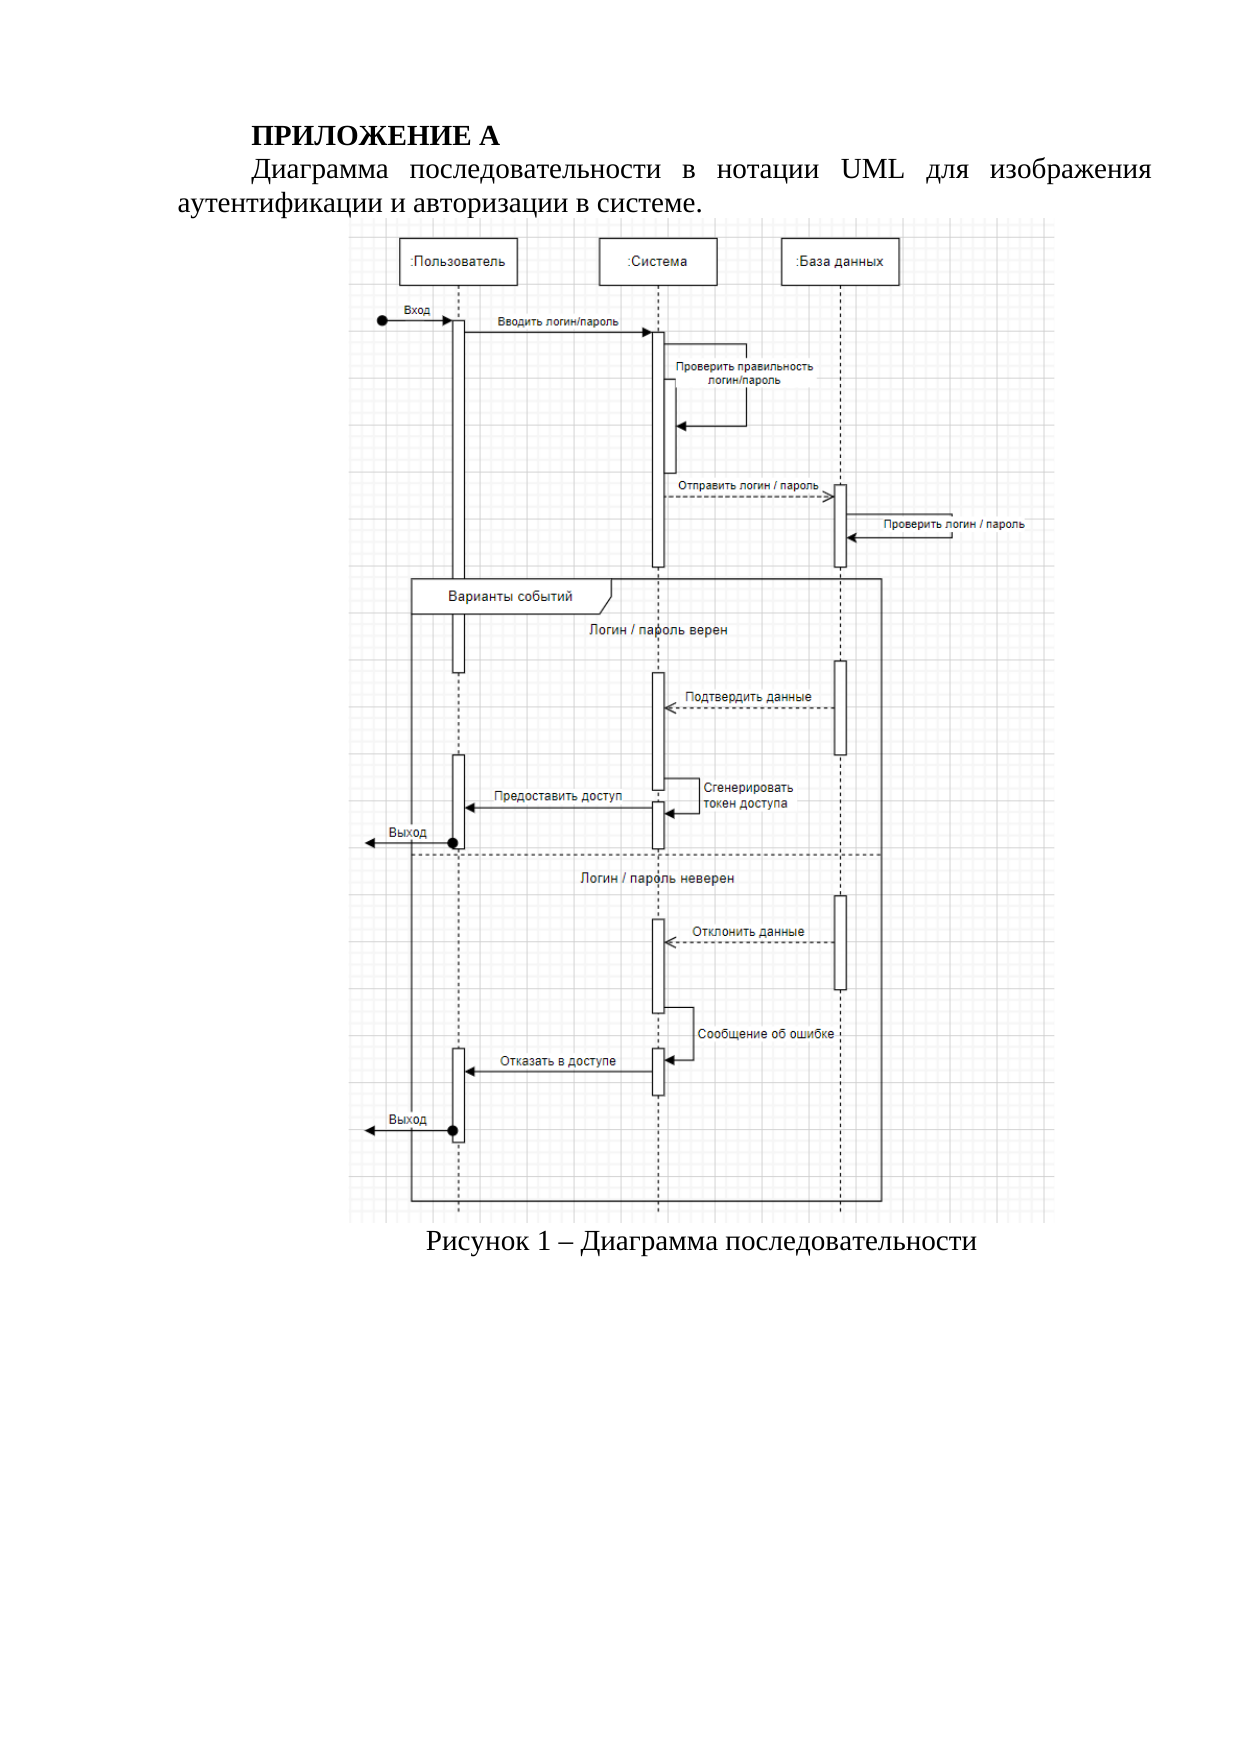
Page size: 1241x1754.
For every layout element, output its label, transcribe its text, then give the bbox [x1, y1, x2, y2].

picture [348, 218, 1055, 1223]
text Рисунок 1 – Диаграмма последовательности [177, 1223, 1152, 1257]
text ПРИЛОЖЕНИЕ А [177, 118, 1152, 152]
text Диаграмма последовательности в нотации UML для изображения аутентификации и авторизации в системе. [177, 152, 1152, 219]
